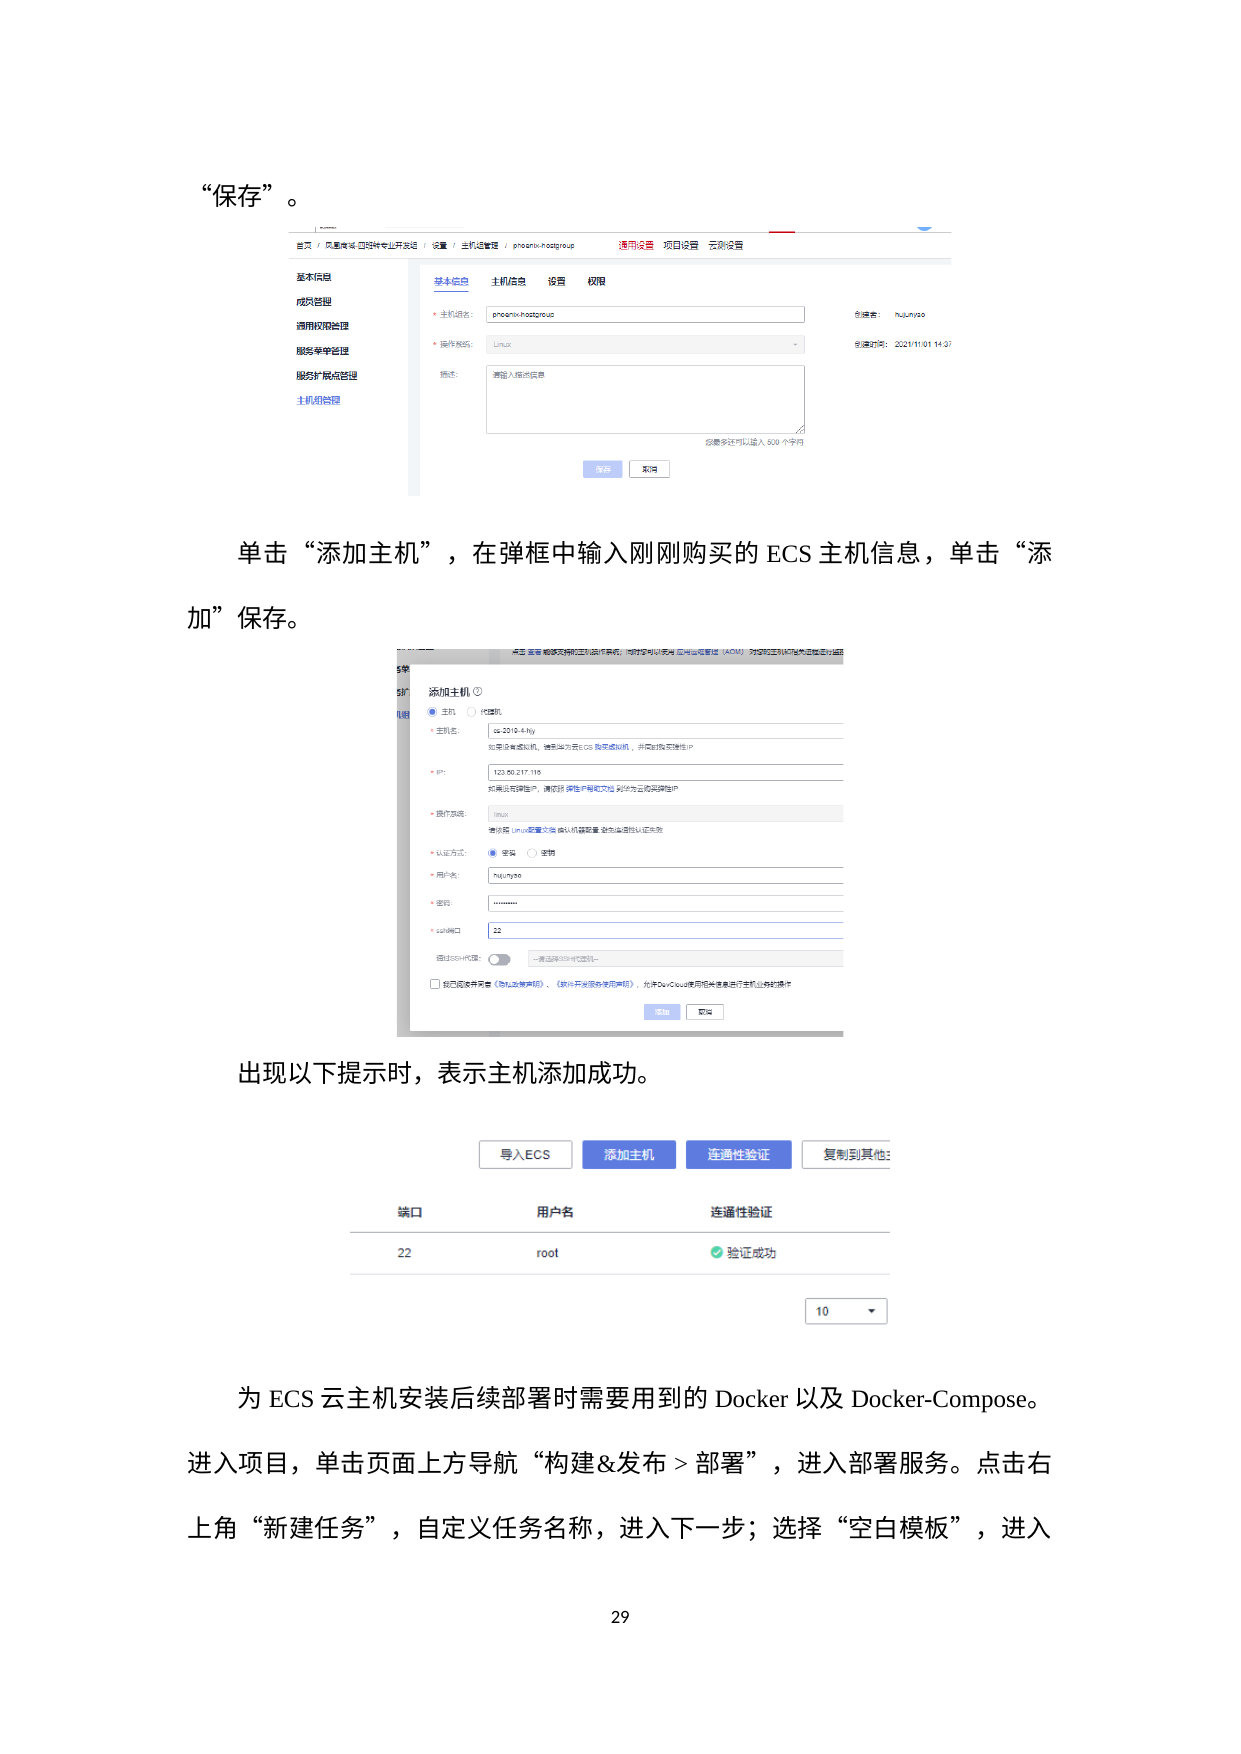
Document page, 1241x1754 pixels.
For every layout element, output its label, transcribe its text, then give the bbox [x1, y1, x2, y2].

picture [288, 227, 952, 496]
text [187, 1364, 1053, 1559]
picture [396, 649, 844, 1037]
text 出现以下提示时，表示主机添加成功。 [187, 1039, 1053, 1104]
text 单击“添加主机”，在弹框中输入刚刚购买的ECS主机信息，单击“添加”保存。 [187, 519, 1053, 649]
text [187, 162, 1053, 227]
picture [350, 1104, 890, 1341]
